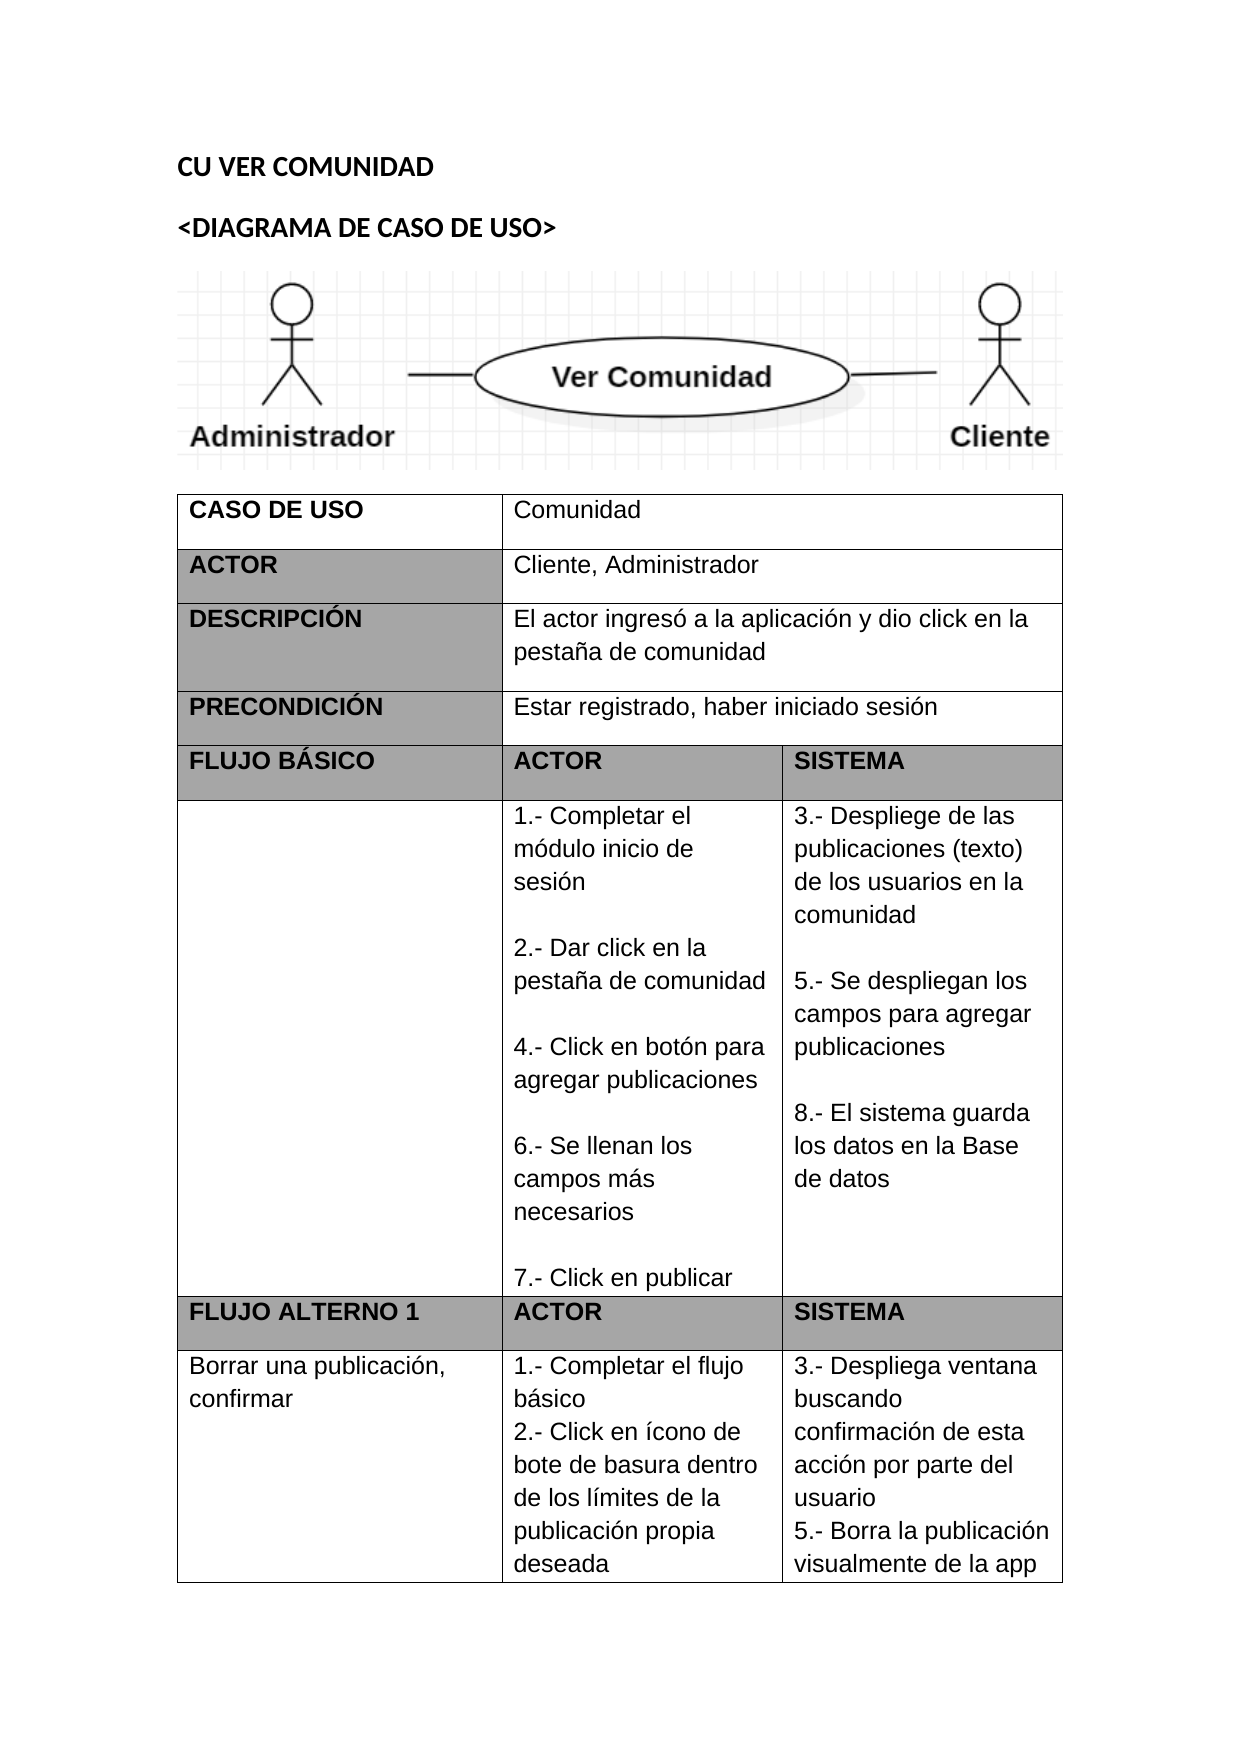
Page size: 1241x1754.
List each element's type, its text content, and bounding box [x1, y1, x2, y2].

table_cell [178, 1351, 502, 1582]
text CU VER COMUNIDAD [177, 148, 1063, 183]
table_cell ACTOR [503, 1297, 782, 1350]
table_cell PRECONDICIÓN [178, 692, 502, 745]
table_header CASO DE USO [178, 495, 502, 549]
table_cell SISTEMA [783, 1297, 1062, 1350]
text <DIAGRAMA DE CASO DE USO> [177, 209, 1063, 245]
table_header Comunidad [503, 495, 1062, 549]
table_cell El actor ingresó a la aplicación y dio click en la pestaña de comunidad [503, 604, 1062, 691]
table_cell ACTOR [178, 550, 502, 603]
table_cell Cliente, Administrador [503, 550, 1062, 603]
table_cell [783, 1351, 1062, 1582]
table_cell FLUJO ALTERNO 1 [178, 1297, 502, 1350]
table_cell 3.- Despliege de las publicaciones (texto) de los usuarios en la comunidad 5.- Se despliegan los campos para agregar publicaciones 8.- El sistema guarda los datos en la Base de datos [783, 801, 1062, 1296]
table_cell 1.- Completar el módulo inicio de sesión 2.- Dar click en la pestaña de comunidad 4.- Click en botón para agregar publicaciones 6.- Se llenan los campos más necesarios 7.- Click en publicar [503, 801, 782, 1296]
picture [177, 271, 1063, 470]
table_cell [503, 1351, 782, 1582]
table_cell DESCRIPCIÓN [178, 604, 502, 691]
table_cell ACTOR [503, 746, 782, 800]
table_cell [178, 801, 502, 1296]
table_cell FLUJO BÁSICO [178, 746, 502, 800]
table_cell Estar registrado, haber iniciado sesión [503, 692, 1062, 745]
table_cell SISTEMA [783, 746, 1062, 800]
